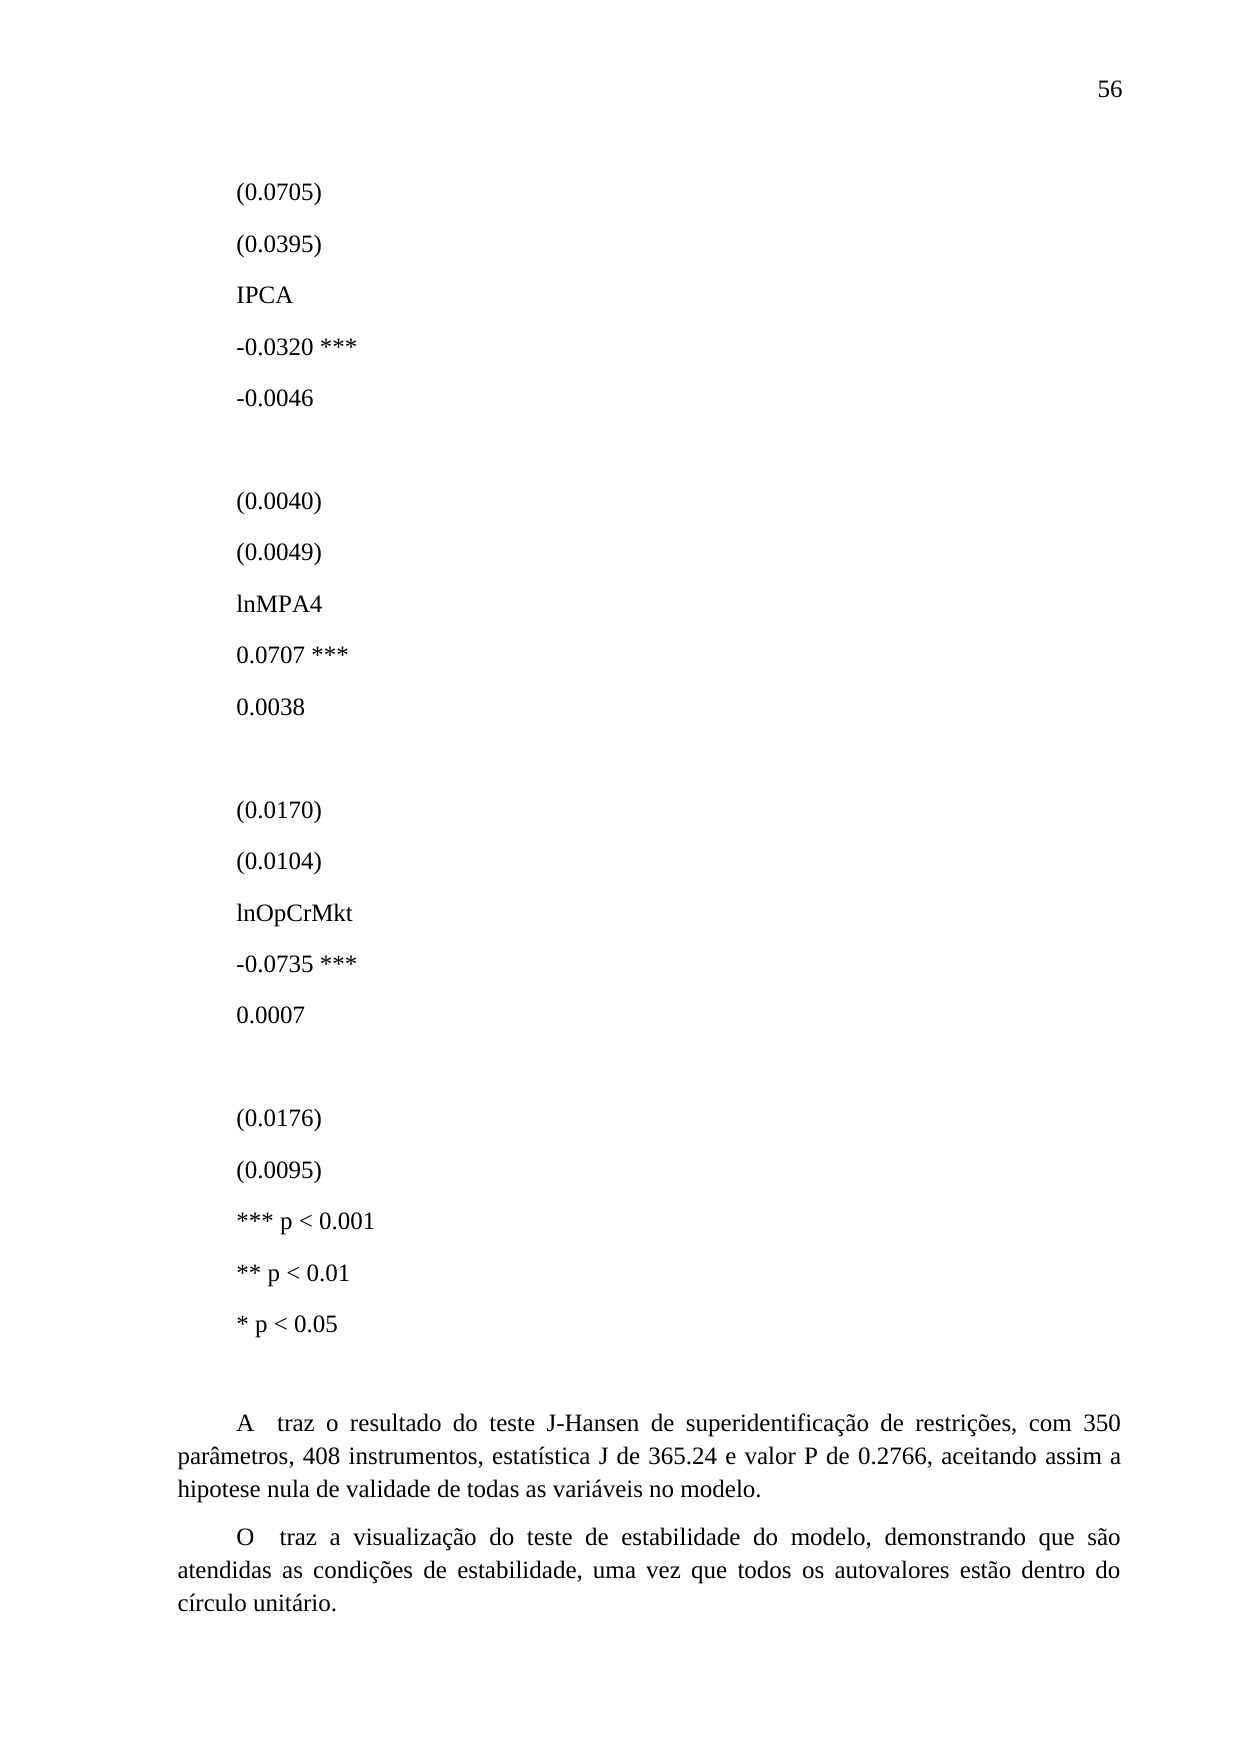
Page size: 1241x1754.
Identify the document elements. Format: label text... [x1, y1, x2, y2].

text A traz o resultado do teste J-Hansen de superidentificação de restrições, com 350 parâmetros, 408 instrumentos, estatística J de 365.24 e valor P de 0.2766, aceitando assim a hipotese nula de validade de todas as variáveis no modelo. [177, 1408, 1122, 1503]
text O traz a visualização do teste de estabilidade do modelo, demonstrando que são atendidas as condições de estabilidade, uma vez que todos os autovalores estão dentro do círculo unitário. [177, 1522, 1122, 1617]
